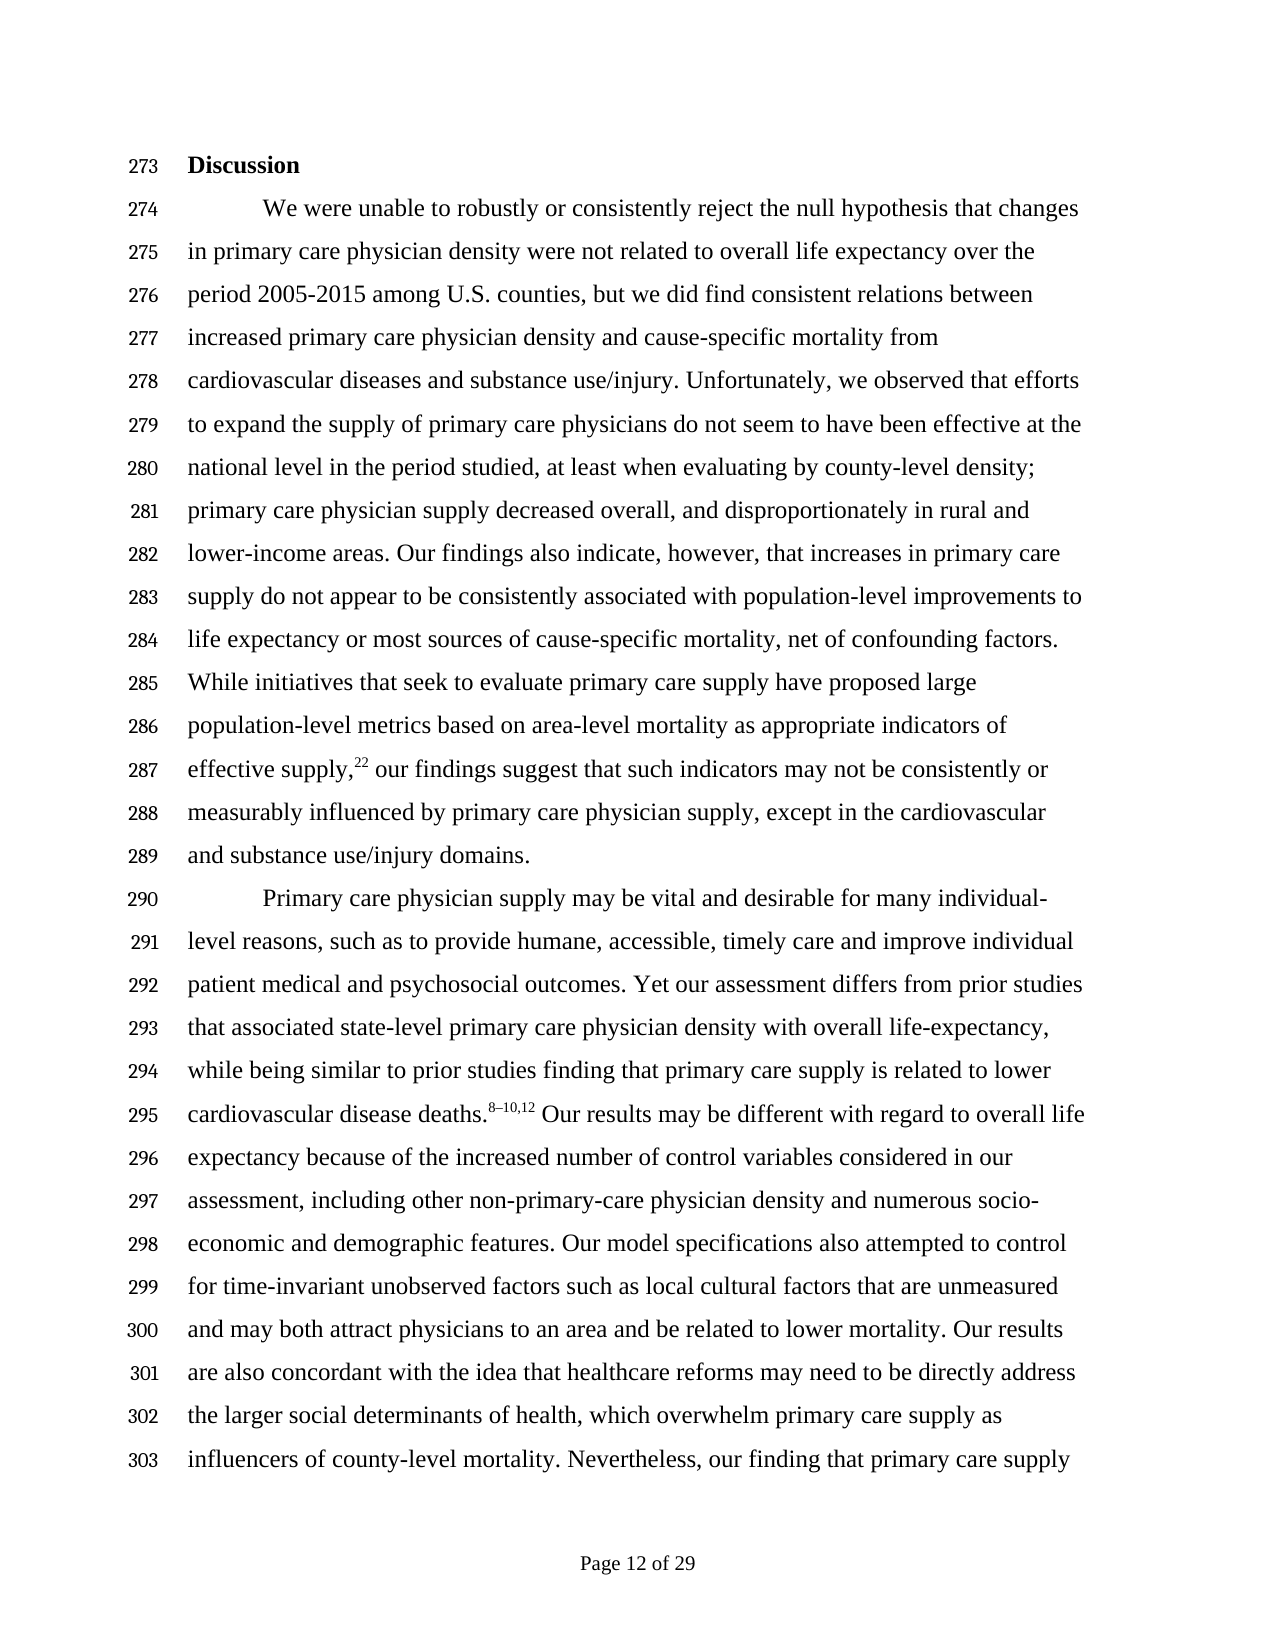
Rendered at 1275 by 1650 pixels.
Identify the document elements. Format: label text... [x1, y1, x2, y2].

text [187, 883, 1087, 1472]
text We were unable to robustly or consistently reject the null hypothesis that changes in primary care physician density were not related to overall life expectancy over the period 2005-2015 among U.S. counties, but we did find consistent relations between increased primary care physician density and cause-specific mortality from cardiovascular diseases and substance use/injury. Unfortunately, we observed that efforts to expand the supply of primary care physicians do not seem to have been effective at the national level in the period studied, at least when evaluating by county-level density; primary care physician supply decreased overall, and disproportionately in rural and lower-income areas. Our findings also indicate, however, that increases in primary care supply do not appear to be consistently associated with population-level improvements to life expectancy or most sources of cause-specific mortality, net of confounding factors. While initiatives that seek to evaluate primary care supply have proposed large population-level metrics based on area-level mortality as appropriate indicators of effective supply,22 our findings suggest that such indicators may not be consistently or measurably influenced by primary care physician supply, except in the cardiovascular and substance use/injury domains. [187, 193, 1087, 869]
text Discussion [187, 150, 1087, 179]
